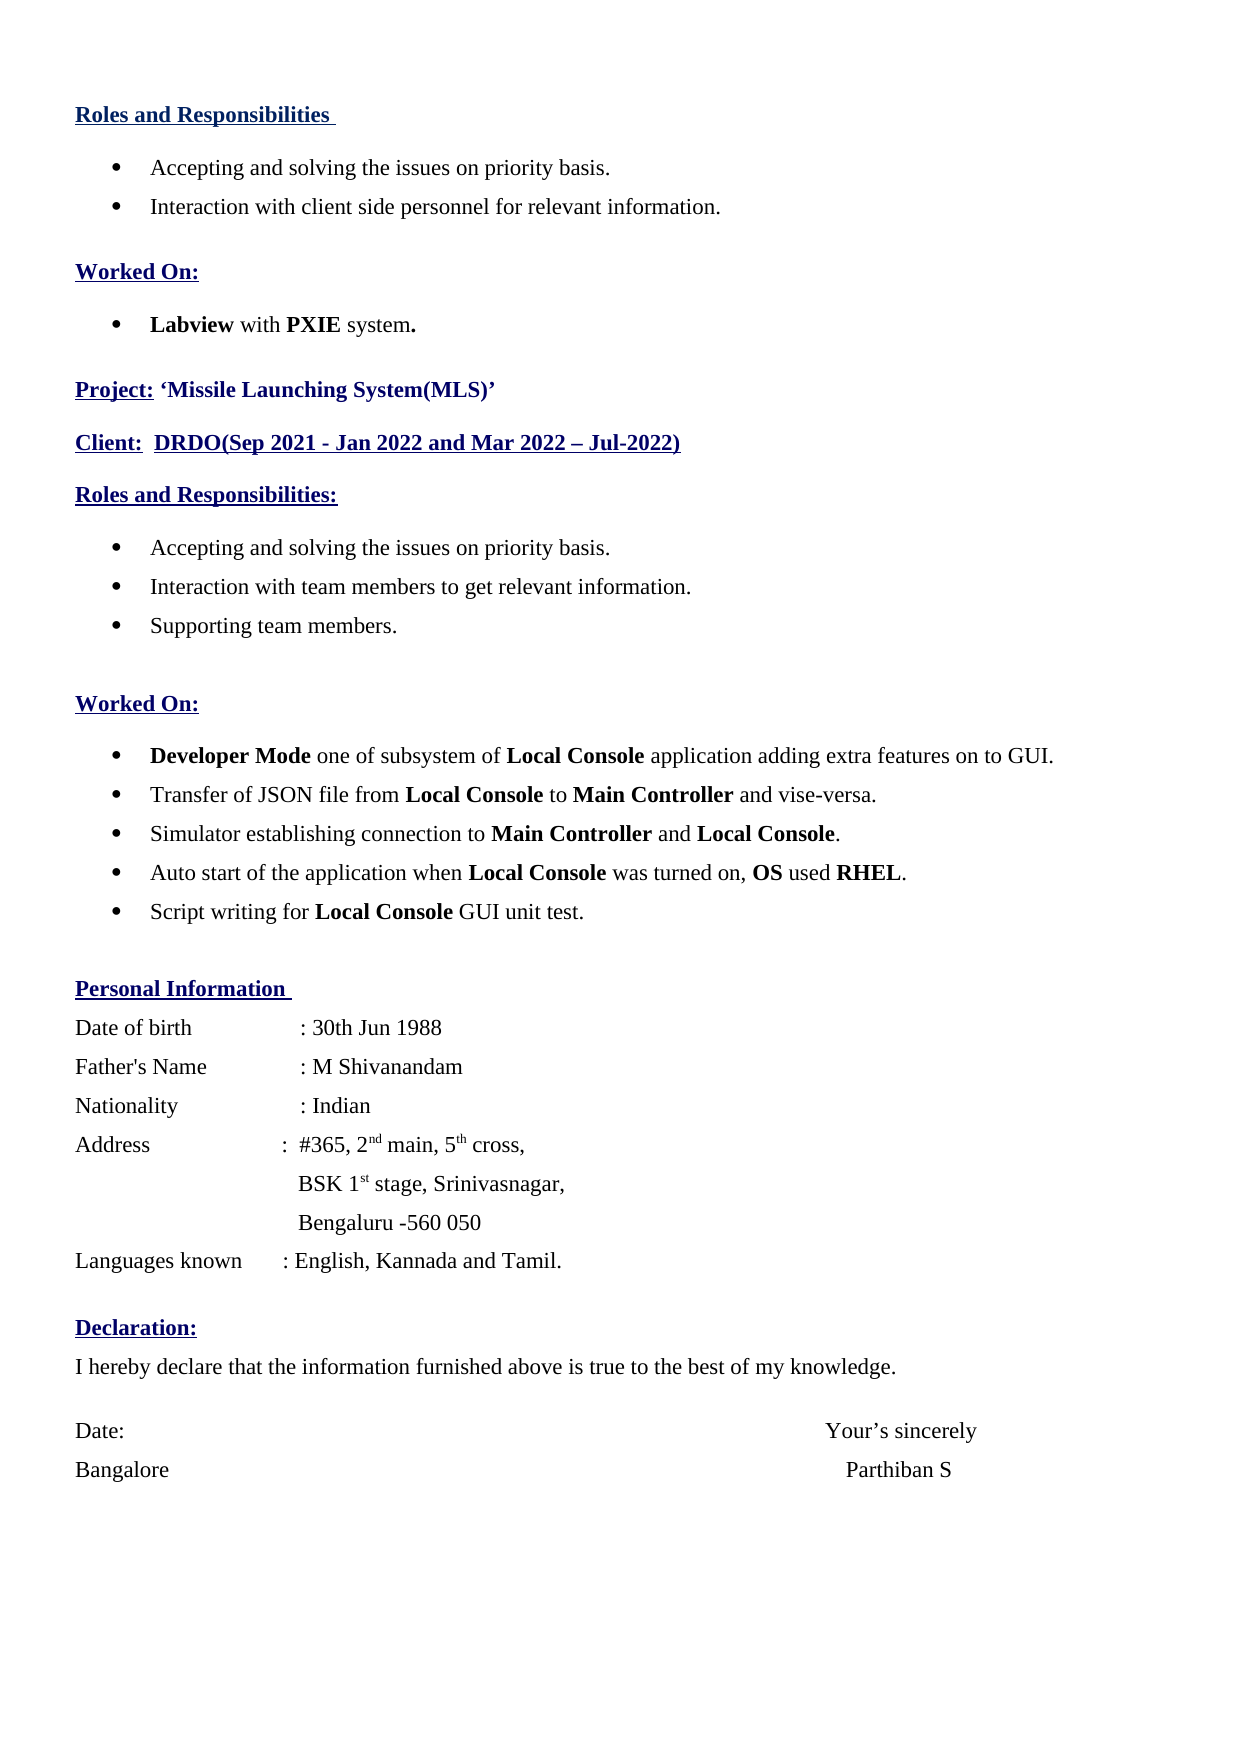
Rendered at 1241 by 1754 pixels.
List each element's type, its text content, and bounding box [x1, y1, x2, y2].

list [112, 193, 1165, 219]
text Personal Information [75, 975, 1165, 1002]
text Roles and Responsibilities [75, 101, 1165, 128]
text BSK 1st stage, Srinivasnagar, [75, 1170, 1165, 1196]
list Interaction with team members to get relevant information. [112, 573, 1165, 599]
text Bangalore Parthiban S [75, 1456, 1165, 1482]
text Declaration: [75, 1314, 1165, 1341]
text Date of birth : 30th Jun 1988 [75, 1014, 1165, 1041]
list Accepting and solving the issues on priority basis. [112, 154, 1165, 180]
list Accepting and solving the issues on priority basis. [112, 534, 1165, 561]
text Client: DRDO(Sep 2021 - Jan 2022 and Mar 2022 – Jul-2022) [75, 429, 1165, 455]
text Project: ‘Missile Launching System(MLS)’ [75, 376, 1165, 402]
text Bengaluru -560 050 [75, 1208, 1165, 1235]
list Script writing for Local Console GUI unit test. [112, 898, 1165, 924]
text Worked On: [75, 258, 1165, 284]
text Languages known : English, Kannada and Tamil. [75, 1247, 1165, 1274]
text Worked On: [75, 689, 1165, 716]
text Date: Your’s sincerely [75, 1417, 1165, 1443]
text Father's Name : M Shivanandam [75, 1053, 1165, 1079]
list Auto start of the application when Local Console was turned on, OS used RHEL. [112, 859, 1165, 885]
list Supporting team members. [112, 612, 1165, 638]
list Simulator establishing connection to Main Controller and Local Console. [112, 820, 1165, 846]
text Address : #365, 2nd main, 5th cross, [75, 1131, 1165, 1157]
text I hereby declare that the information furnished above is true to the best of my knowledge. [75, 1353, 1165, 1379]
text Roles and Responsibilities: [75, 481, 1165, 508]
text Nationality : Indian [75, 1092, 1165, 1118]
list Developer Mode one of subsystem of Local Console application adding extra features on to GUI. [112, 742, 1165, 769]
list Transfer of JSON file from Local Console to Main Controller and vise-versa. [112, 781, 1165, 807]
list Labview with PXIE system. [112, 311, 1165, 337]
